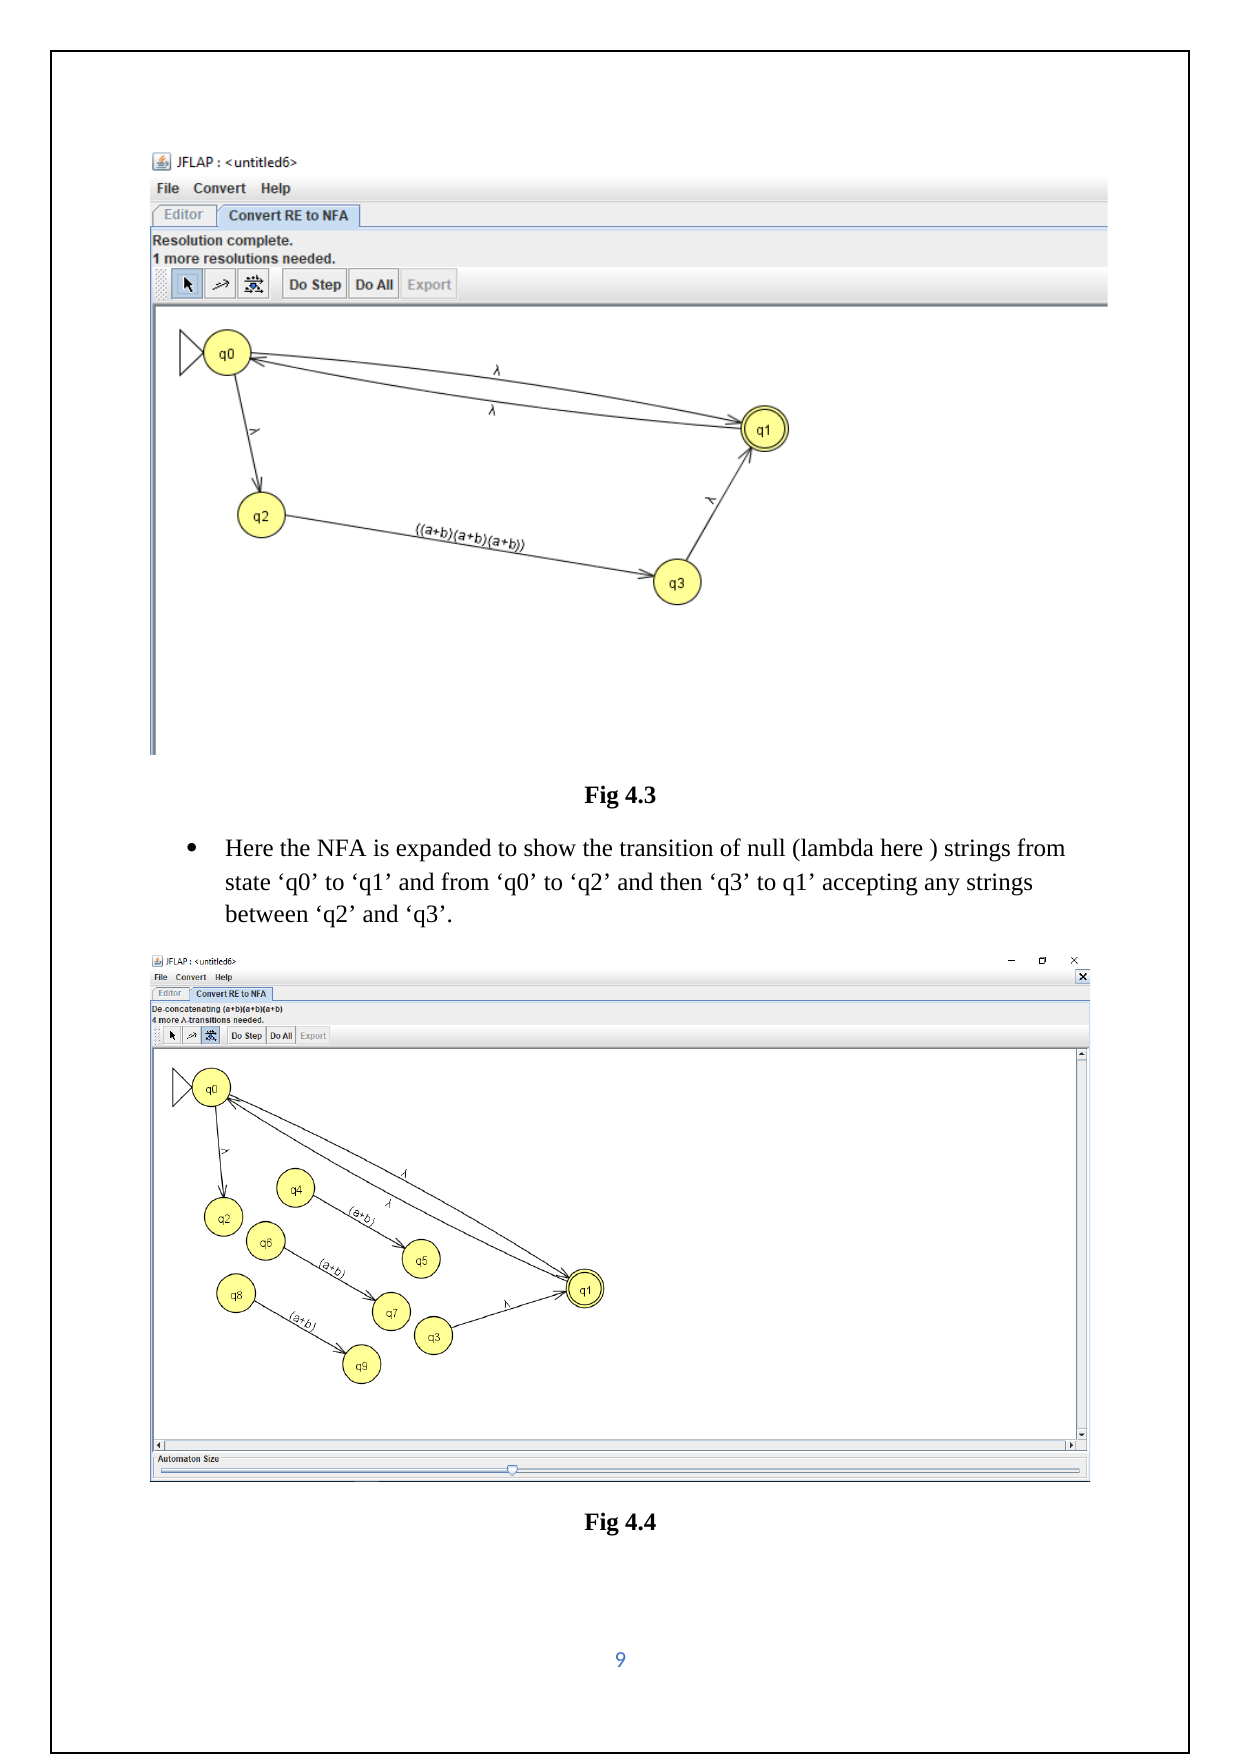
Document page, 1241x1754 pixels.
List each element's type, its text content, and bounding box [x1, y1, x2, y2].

list Here the NFA is expanded to show the transition of null (lambda here ) strings from state ‘q0’ to ‘q1’ and from ‘q0’ to ‘q2’ and then ‘q3’ to q1’ accepting any strings between ‘q2’ and ‘q3’. [187, 833, 1090, 928]
picture [150, 953, 1091, 1482]
picture [150, 150, 1108, 755]
text Fig 4.3 [150, 780, 1090, 808]
text Fig 4.4 [150, 1507, 1090, 1536]
